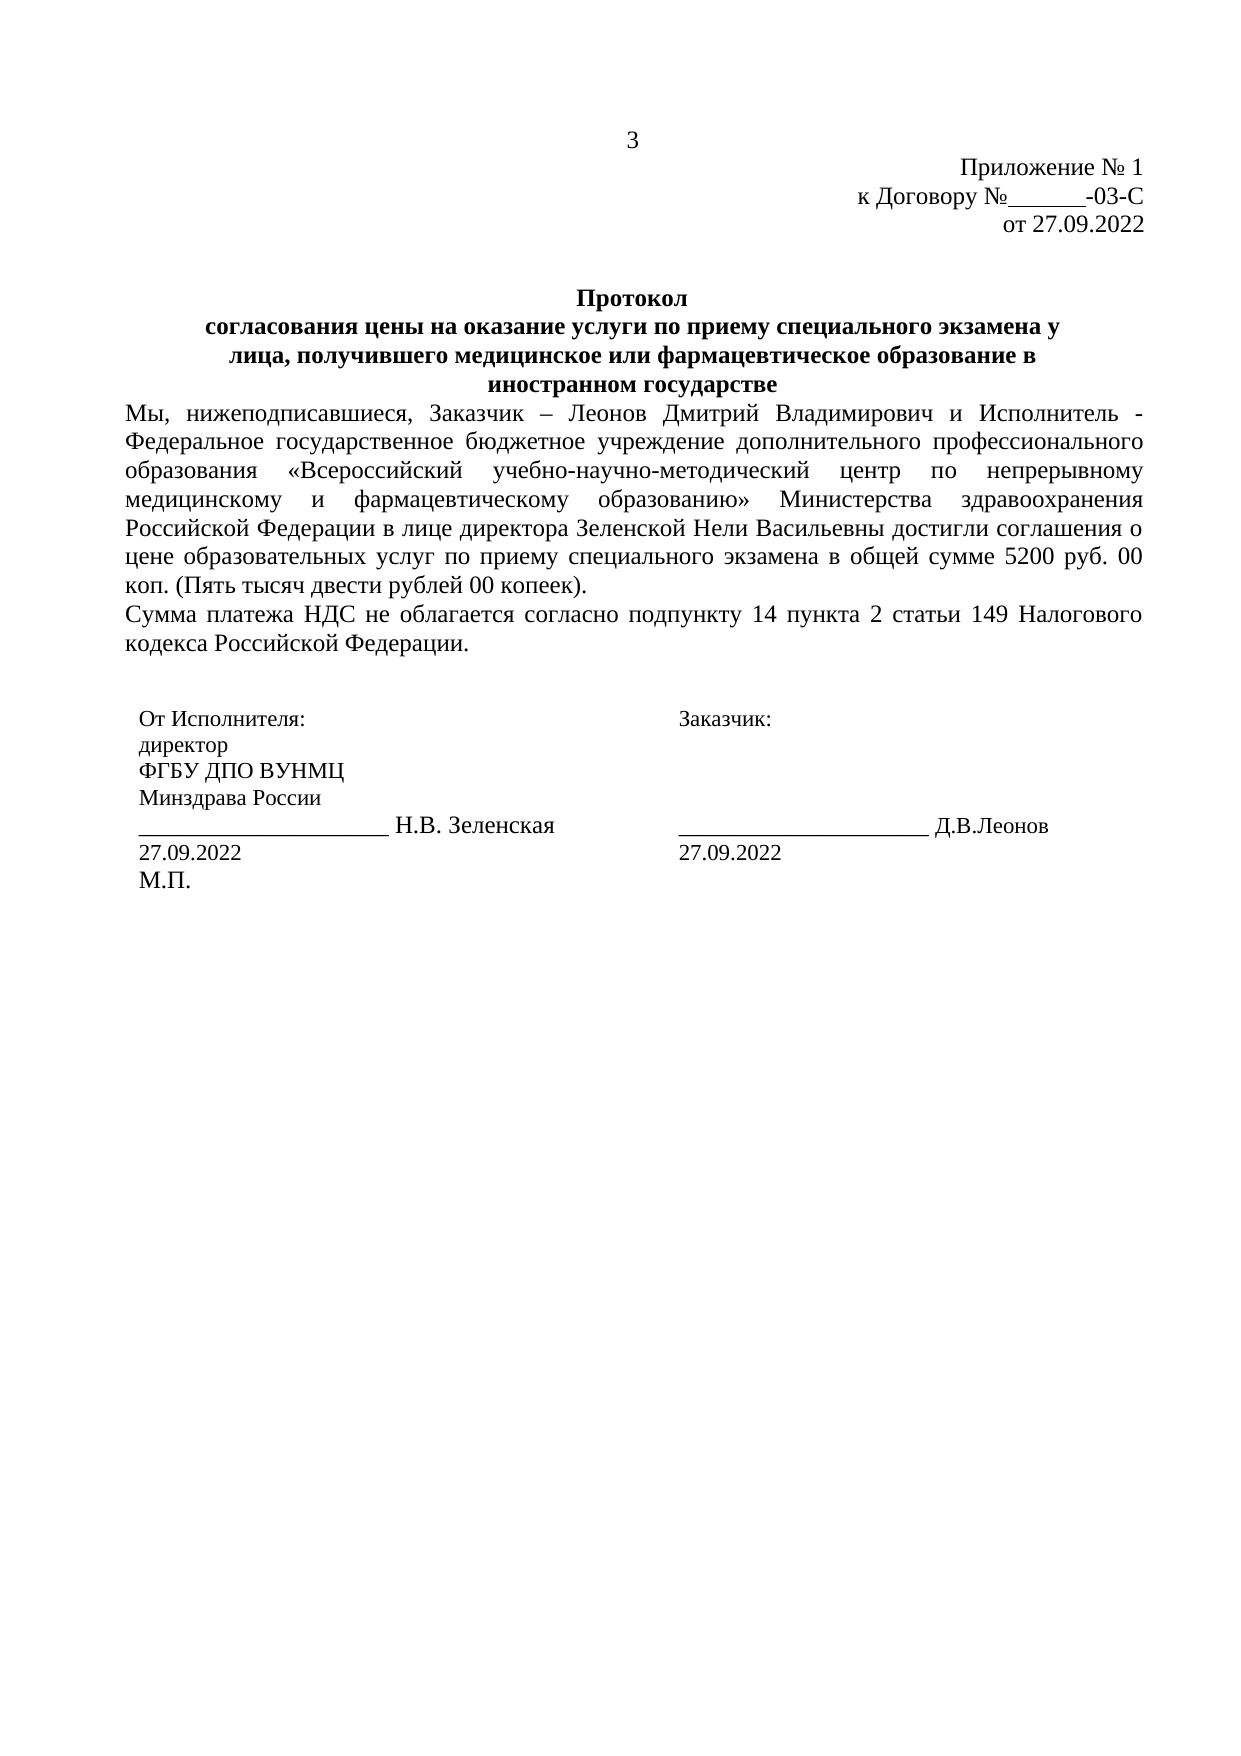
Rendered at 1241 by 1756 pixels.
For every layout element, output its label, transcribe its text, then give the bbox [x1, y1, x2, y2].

text Приложение № 1 к Договору № -03-С [857, 152, 1144, 209]
table_header От Исполнителя: директор ФГБУ ДПО ВУНМЦ Минздрава России ____________________ Н.В. Зеленская 27.09.2022 М.П. [127, 705, 667, 894]
text Мы, нижеподписавшиеся, Заказчик – Леонов Дмитрий Владимирович и Исполнитель - Федеральное государственное бюджетное учреждение дополнительного профессионального образования «Всероссийский учебно-научно-методический центр по непрерывному медицинскому и фармацевтическому образованию» Министерства здравоохранения Российской Федерации в лице директора Зеленской Нели Васильевны достигли соглашения о цене образовательных услуг по приему специального экзамена в общей сумме 5200 руб. 00 коп. (Пять тысяч двести рублей 00 копеек). [125, 398, 1144, 599]
text согласования цены на оказание услуги по приему специального экзамена у лица, получившего медицинское или фармацевтическое образование в иностранном государстве [172, 311, 1093, 398]
text Сумма платежа НДС не облагается согласно подпункту 14 пункта 2 статьи 149 Налогового кодекса Российской Федерации. [125, 599, 1144, 656]
table_header Заказчик: ____________________ Д.В.Леонов 27.09.2022 [667, 705, 1207, 894]
text от 27.09.2022 [112, 209, 1145, 238]
text Протокол [112, 283, 1151, 311]
